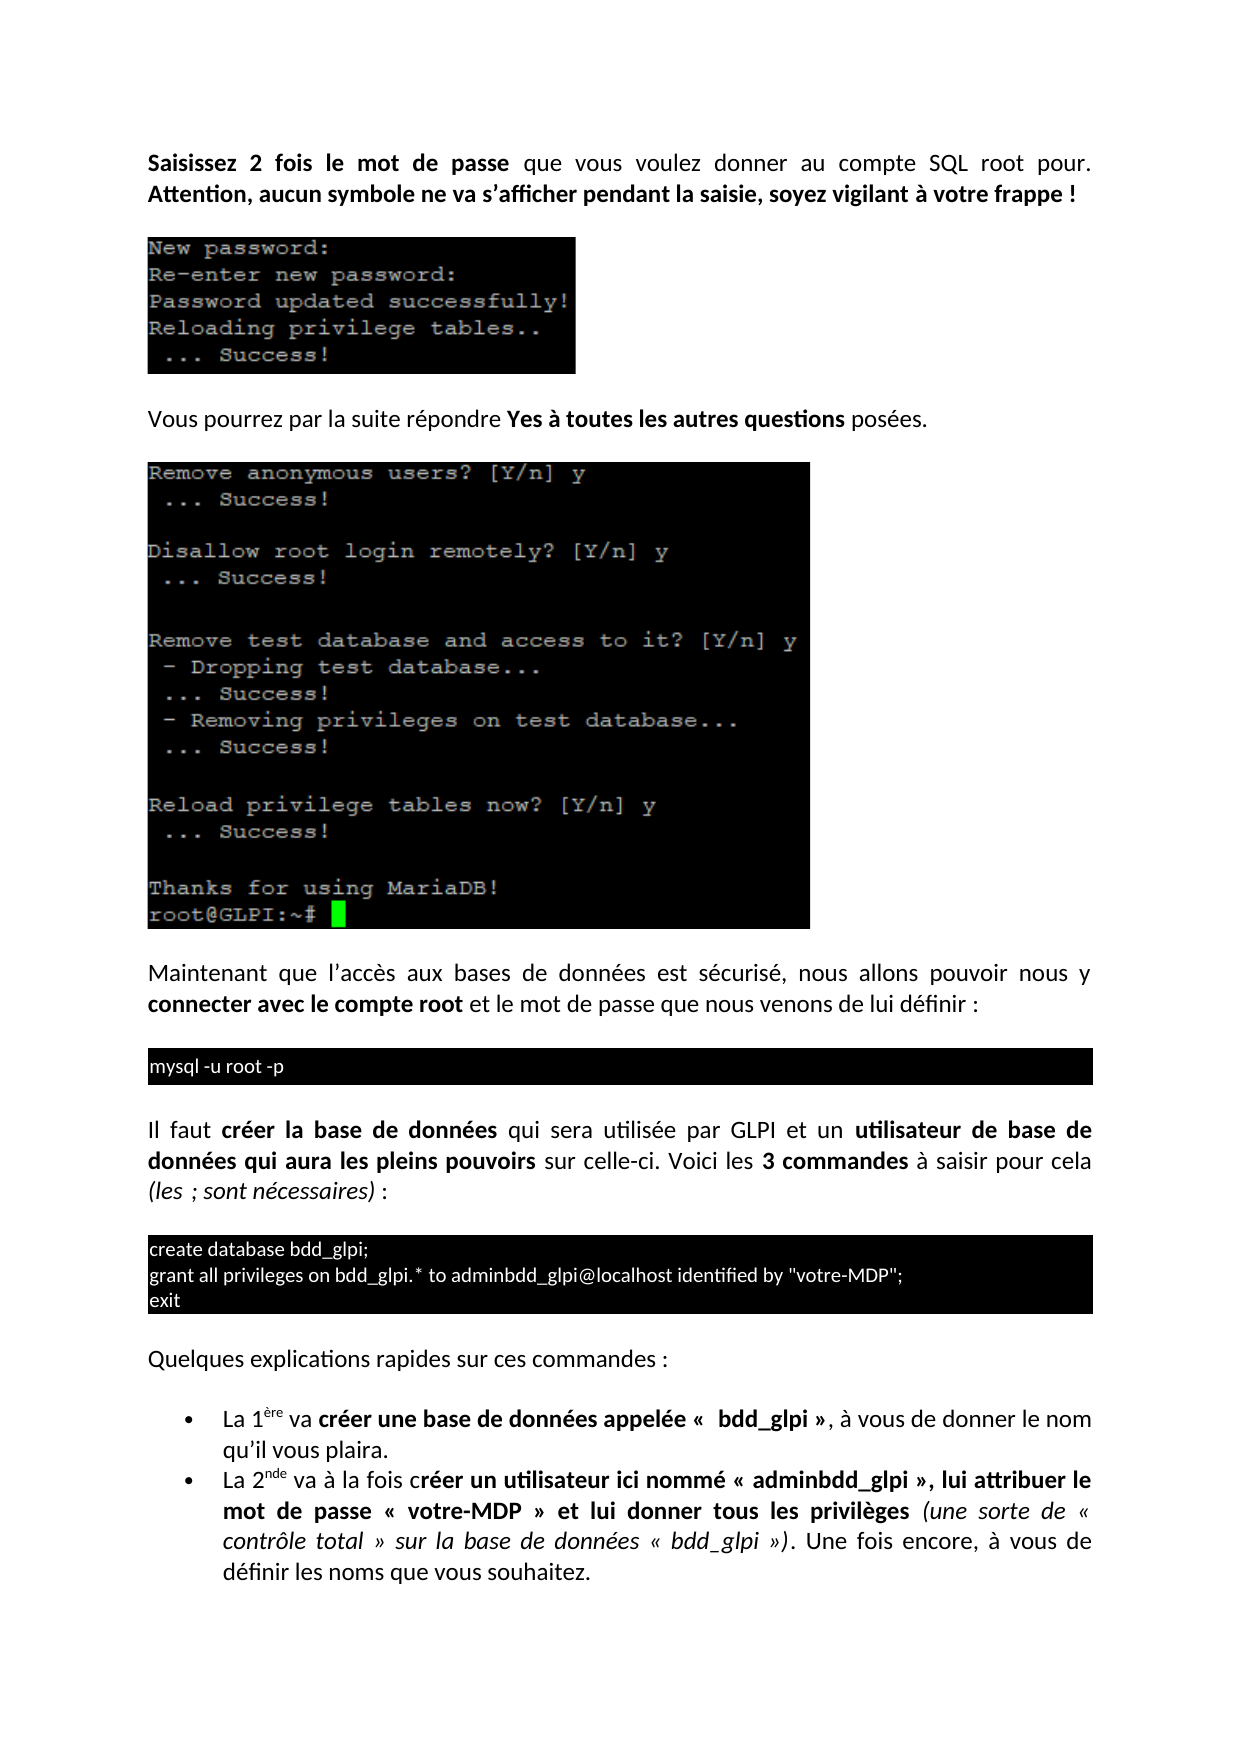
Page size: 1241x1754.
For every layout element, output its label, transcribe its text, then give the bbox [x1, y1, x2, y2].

list La 1ère va créer une base de données appelée « bdd_glpi », à vous de donner le nom qu’il vous plaira. [185, 1403, 1093, 1464]
table_header create database bdd_glpi; grant all privileges on bdd_glpi.* to adminbdd_glpi@localhost identified by "votre-MDP"; exit [148, 1235, 1093, 1314]
picture [147, 462, 810, 929]
text Maintenant que l’accès aux bases de données est sécurisé, nous allons pouvoir nous y connecter avec le compte root et le mot de passe que nous venons de lui définir : [148, 957, 1093, 1018]
text Quelques explications rapides sur ces commandes : [148, 1343, 1093, 1374]
text Vous pourrez par la suite répondre Yes à toutes les autres questions posées. [148, 403, 1093, 433]
picture [147, 237, 576, 374]
table_header mysql -u root -p [148, 1048, 1093, 1085]
text Il faut créer la base de données qui sera utilisée par GLPI et un utilisateur de base de données qui aura les pleins pouvoirs sur celle-ci. Voici les 3 commandes à saisir pour cela (les ; sont nécessaires) : [148, 1114, 1093, 1206]
list La 2nde va à la fois créer un utilisateur ici nommé « adminbdd_glpi », lui attribuer le mot de passe « votre-MDP » et lui donner tous les privilèges (une sorte de « contrôle total » sur la base de données « bdd_glpi »). Une fois encore, à vous de définir les noms que vous souhaitez. [185, 1464, 1093, 1586]
text Saisissez 2 fois le mot de passe que vous voulez donner au compte SQL root pour. Attention, aucun symbole ne va s’afficher pendant la saisie, soyez vigilant à votre frappe ! [148, 148, 1093, 209]
